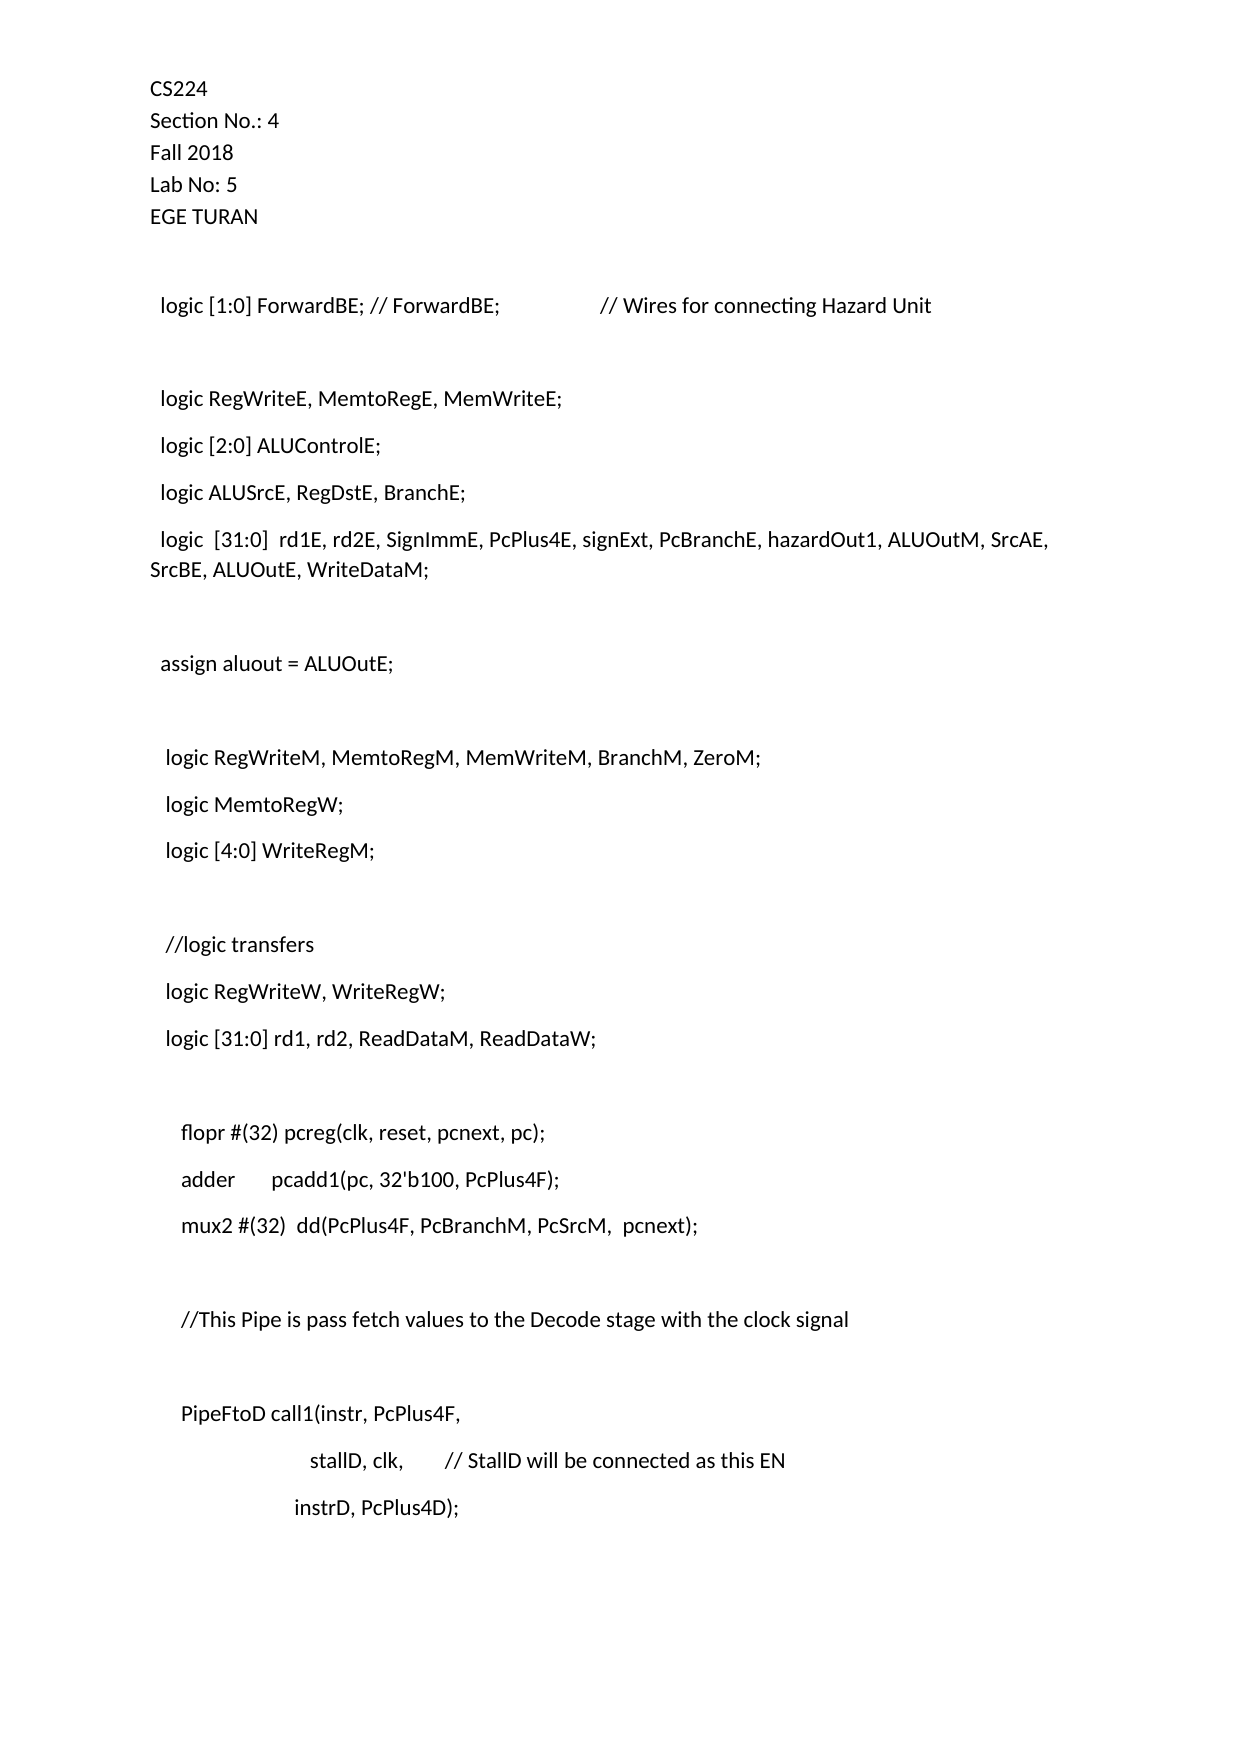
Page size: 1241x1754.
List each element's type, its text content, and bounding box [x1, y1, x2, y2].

text adder pcadd1(pc, 32'b100, PcPlus4F); [150, 1165, 1090, 1193]
text logic [31:0] rd1, rd2, ReadDataM, ReadDataW; [150, 1024, 1090, 1052]
text logic ALUSrcE, RegDstE, BranchE; [150, 478, 1090, 506]
text logic [4:0] WriteRegM; [150, 837, 1090, 864]
text logic [2:0] ALUControlE; [150, 431, 1090, 459]
text PipeFtoD call1(instr, PcPlus4F, [150, 1399, 1090, 1427]
text logic RegWriteW, WriteRegW; [150, 977, 1090, 1005]
text assign aluout = ALUOutE; [150, 649, 1090, 677]
text instrD, PcPlus4D); [150, 1493, 1090, 1521]
text logic RegWriteE, MemtoRegE, MemWriteE; [150, 384, 1090, 412]
text logic [1:0] ForwardBE; // ForwardBE; // Wires for connecting Hazard Unit [150, 291, 1090, 319]
text logic MemtoRegW; [150, 790, 1090, 818]
text logic [31:0] rd1E, rd2E, SignImmE, PcPlus4E, signExt, PcBranchE, hazardOut1, ALUOutM, SrcAE, SrcBE, ALUOutE, WriteDataM; [150, 525, 1090, 583]
text flopr #(32) pcreg(clk, reset, pcnext, pc); [150, 1118, 1090, 1146]
text logic RegWriteM, MemtoRegM, MemWriteM, BranchM, ZeroM; [150, 743, 1090, 771]
text //This Pipe is pass fetch values to the Decode stage with the clock signal [150, 1305, 1090, 1333]
text mux2 #(32) dd(PcPlus4F, PcBranchM, PcSrcM, pcnext); [150, 1212, 1090, 1239]
text //logic transfers [150, 930, 1090, 958]
text stallD, clk, // StallD will be connected as this EN [150, 1446, 1090, 1474]
